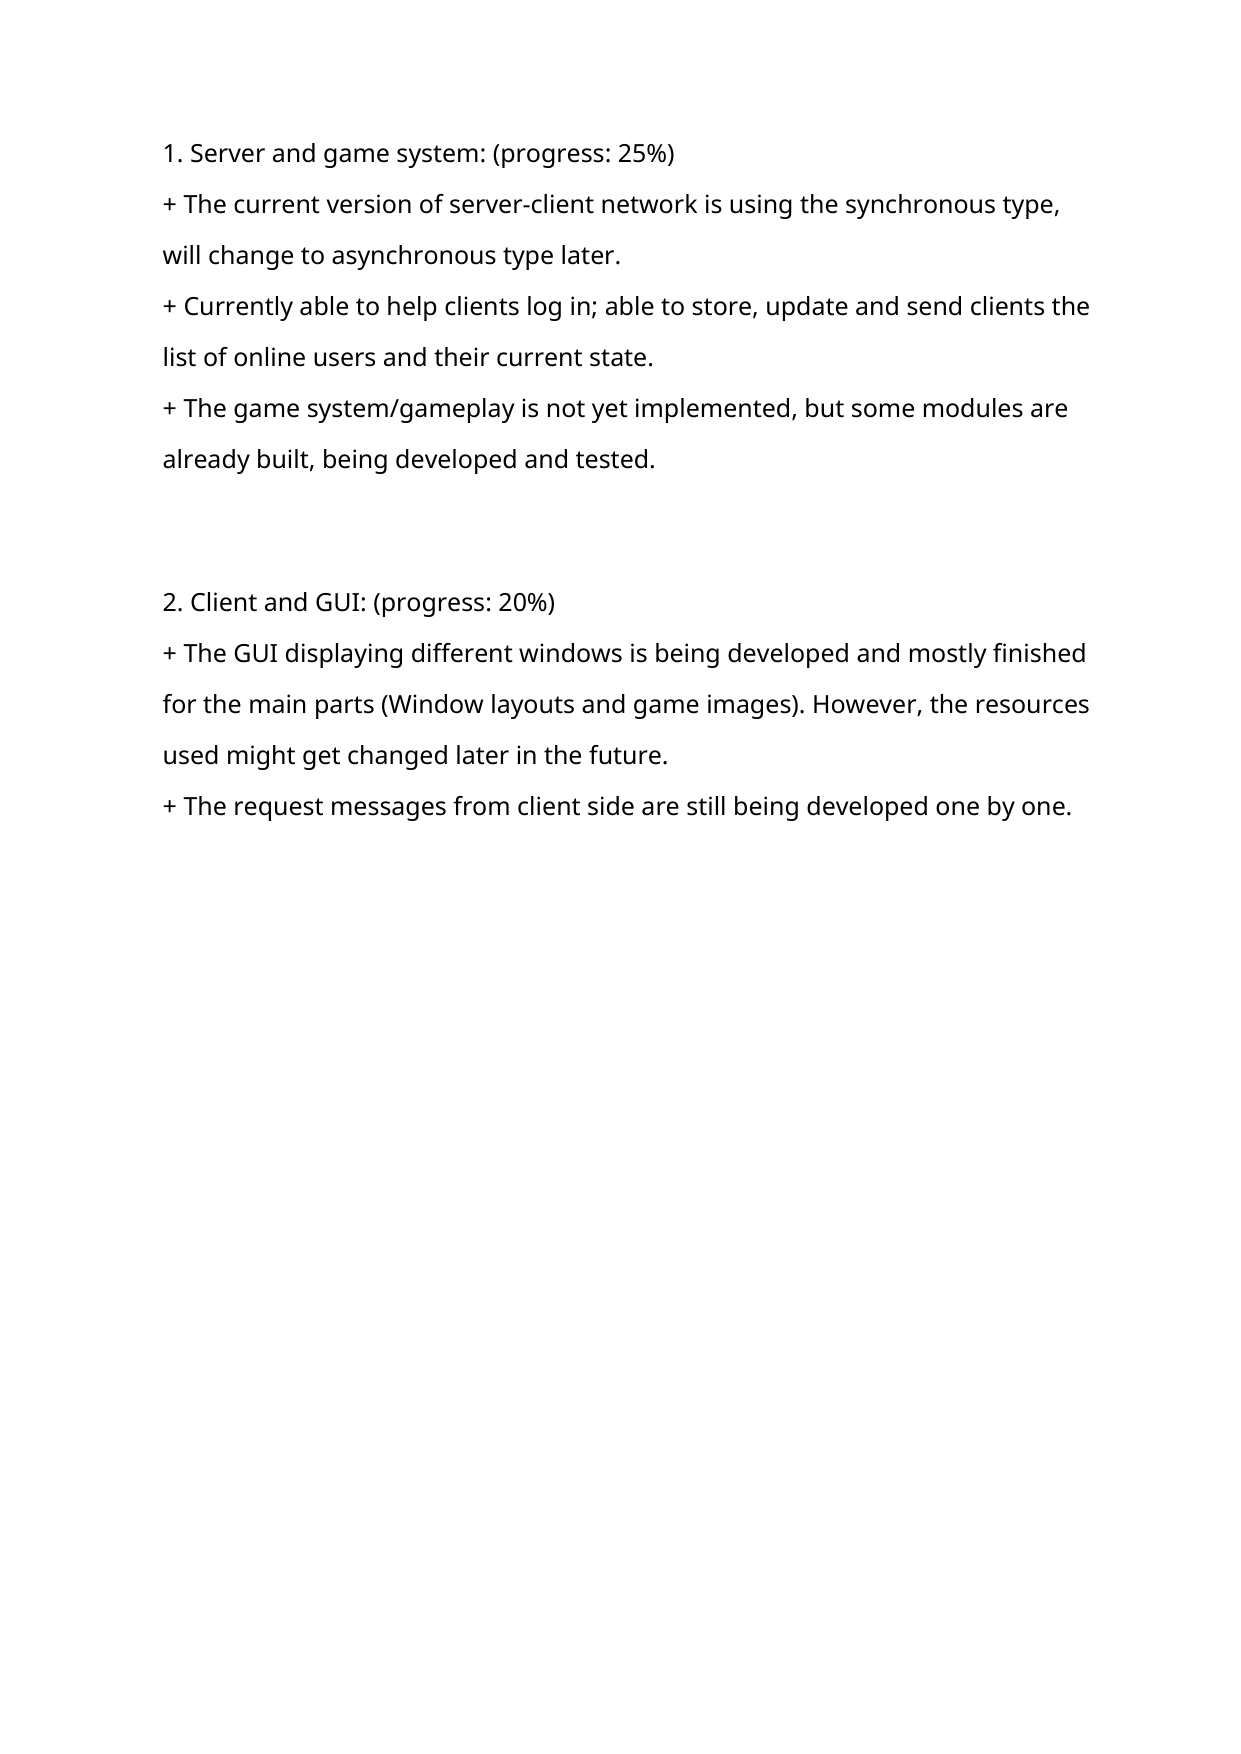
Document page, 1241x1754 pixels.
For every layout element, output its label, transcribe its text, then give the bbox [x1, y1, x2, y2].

text + The request messages from client side are still being developed one by one. [162, 789, 1092, 823]
text 1. Server and game system: (progress: 25%) [162, 136, 1092, 170]
text + The GUI displaying different windows is being developed and mostly finished for the main parts (Window layouts and game images). However, the resources used might get changed later in the future. [162, 636, 1092, 772]
text + The current version of server-client network is using the synchronous type, will change to asynchronous type later. [162, 187, 1092, 272]
text + Currently able to help clients log in; able to store, update and send clients the list of online users and their current state. [162, 289, 1092, 374]
text 2. Client and GUI: (progress: 20%) [162, 584, 1092, 619]
text + The game system/gameplay is not yet implemented, but some modules are already built, being developed and tested. [162, 391, 1092, 476]
